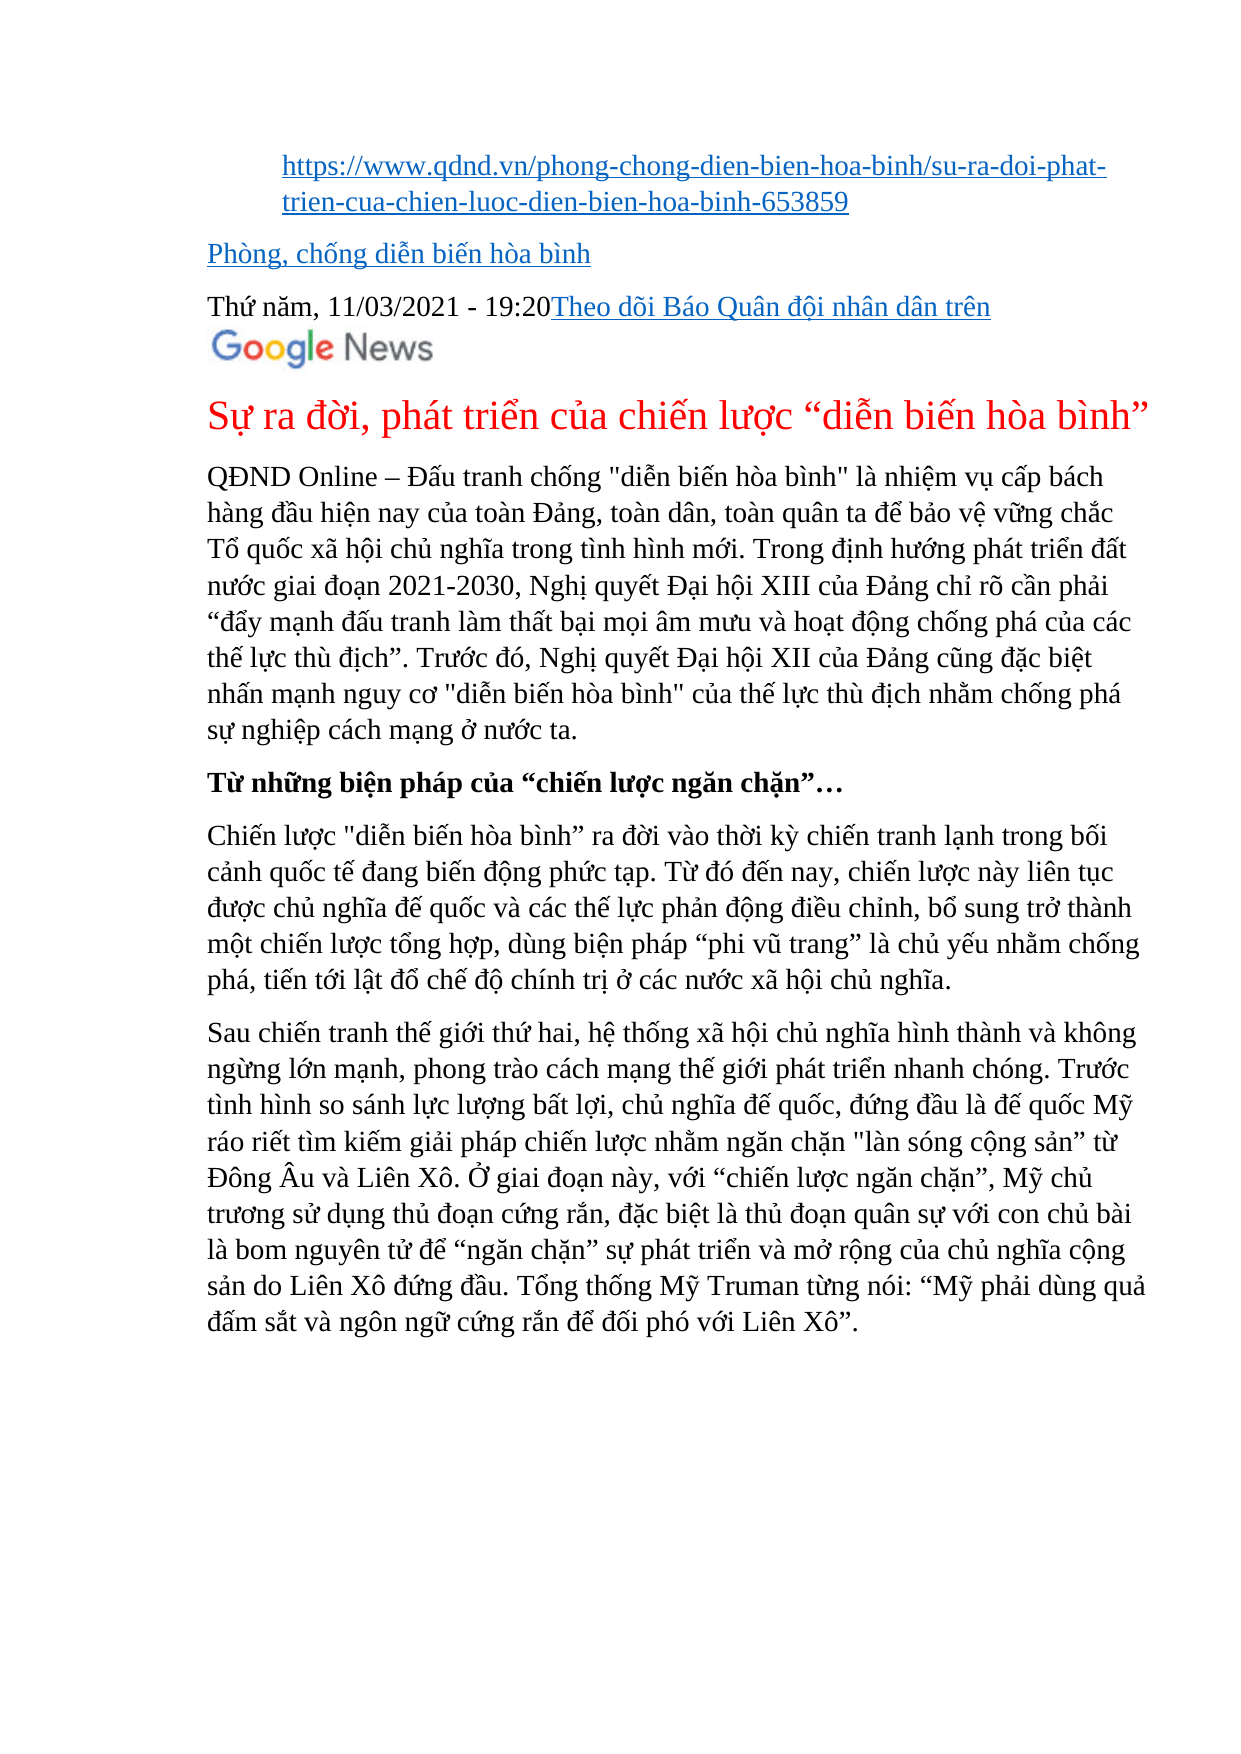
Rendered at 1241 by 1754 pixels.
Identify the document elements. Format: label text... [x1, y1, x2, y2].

text Phòng, chống diễn biến hòa bình [207, 237, 1152, 270]
text QĐND Online – Đấu tranh chống "diễn biến hòa bình" là nhiệm vụ cấp bách hàng đầu hiện nay của toàn Đảng, toàn dân, toàn quân ta để bảo vệ vững chắc Tổ quốc xã hội chủ nghĩa trong tình hình mới. Trong định hướng phát triển đất nước giai đoạn 2021-2030, Nghị quyết Đại hội XIII của Đảng chỉ rõ cần phải “đẩy mạnh đấu tranh làm thất bại mọi âm mưu và hoạt động chống phá của các thế lực thù địch”. Trước đó, Nghị quyết Đại hội XII của Đảng cũng đặc biệt nhấn mạnh nguy cơ "diễn biến hòa bình" của thế lực thù địch nhằm chống phá sự nghiệp cách mạng ở nước ta. [207, 459, 1152, 746]
picture [206, 325, 435, 372]
text Từ những biện pháp của “chiến lược ngăn chặn”… [207, 765, 1152, 798]
text https://www.qdnd.vn/phong-chong-dien-bien-hoa-binh/su-ra-doi-phat-trien-cua-chien-luoc-dien-bien-hoa-binh-653859 [282, 148, 1152, 217]
text Thứ năm, 11/03/2021 - 19:20Theo dõi Báo Quân đội nhân dân trên [207, 289, 1152, 372]
text Sự ra đời, phát triển của chiến lược “diễn biến hòa bình” [207, 391, 1152, 439]
text Sau chiến tranh thế giới thứ hai, hệ thống xã hội chủ nghĩa hình thành và không ngừng lớn mạnh, phong trào cách mạng thế giới phát triển nhanh chóng. Trước tình hình so sánh lực lượng bất lợi, chủ nghĩa đế quốc, đứng đầu là đế quốc Mỹ ráo riết tìm kiếm giải pháp chiến lược nhằm ngăn chặn "làn sóng cộng sản” từ Đông Âu và Liên Xô. Ở giai đoạn này, với “chiến lược ngăn chặn”, Mỹ chủ trương sử dụng thủ đoạn cứng rắn, đặc biệt là thủ đoạn quân sự với con chủ bài là bom nguyên tử để “ngăn chặn” sự phát triển và mở rộng của chủ nghĩa cộng sản do Liên Xô đứng đầu. Tổng thống Mỹ Truman từng nói: “Mỹ phải dùng quả đấm sắt và ngôn ngữ cứng rắn để đối phó với Liên Xô”. [207, 1015, 1152, 1338]
text Chiến lược "diễn biến hòa bình” ra đời vào thời kỳ chiến tranh lạnh trong bối cảnh quốc tế đang biến động phức tạp. Từ đó đến nay, chiến lược này liên tục được chủ nghĩa đế quốc và các thế lực phản động điều chỉnh, bổ sung trở thành một chiến lược tổng hợp, dùng biện pháp “phi vũ trang” là chủ yếu nhằm chống phá, tiến tới lật đổ chế độ chính trị ở các nước xã hội chủ nghĩa. [207, 818, 1152, 996]
